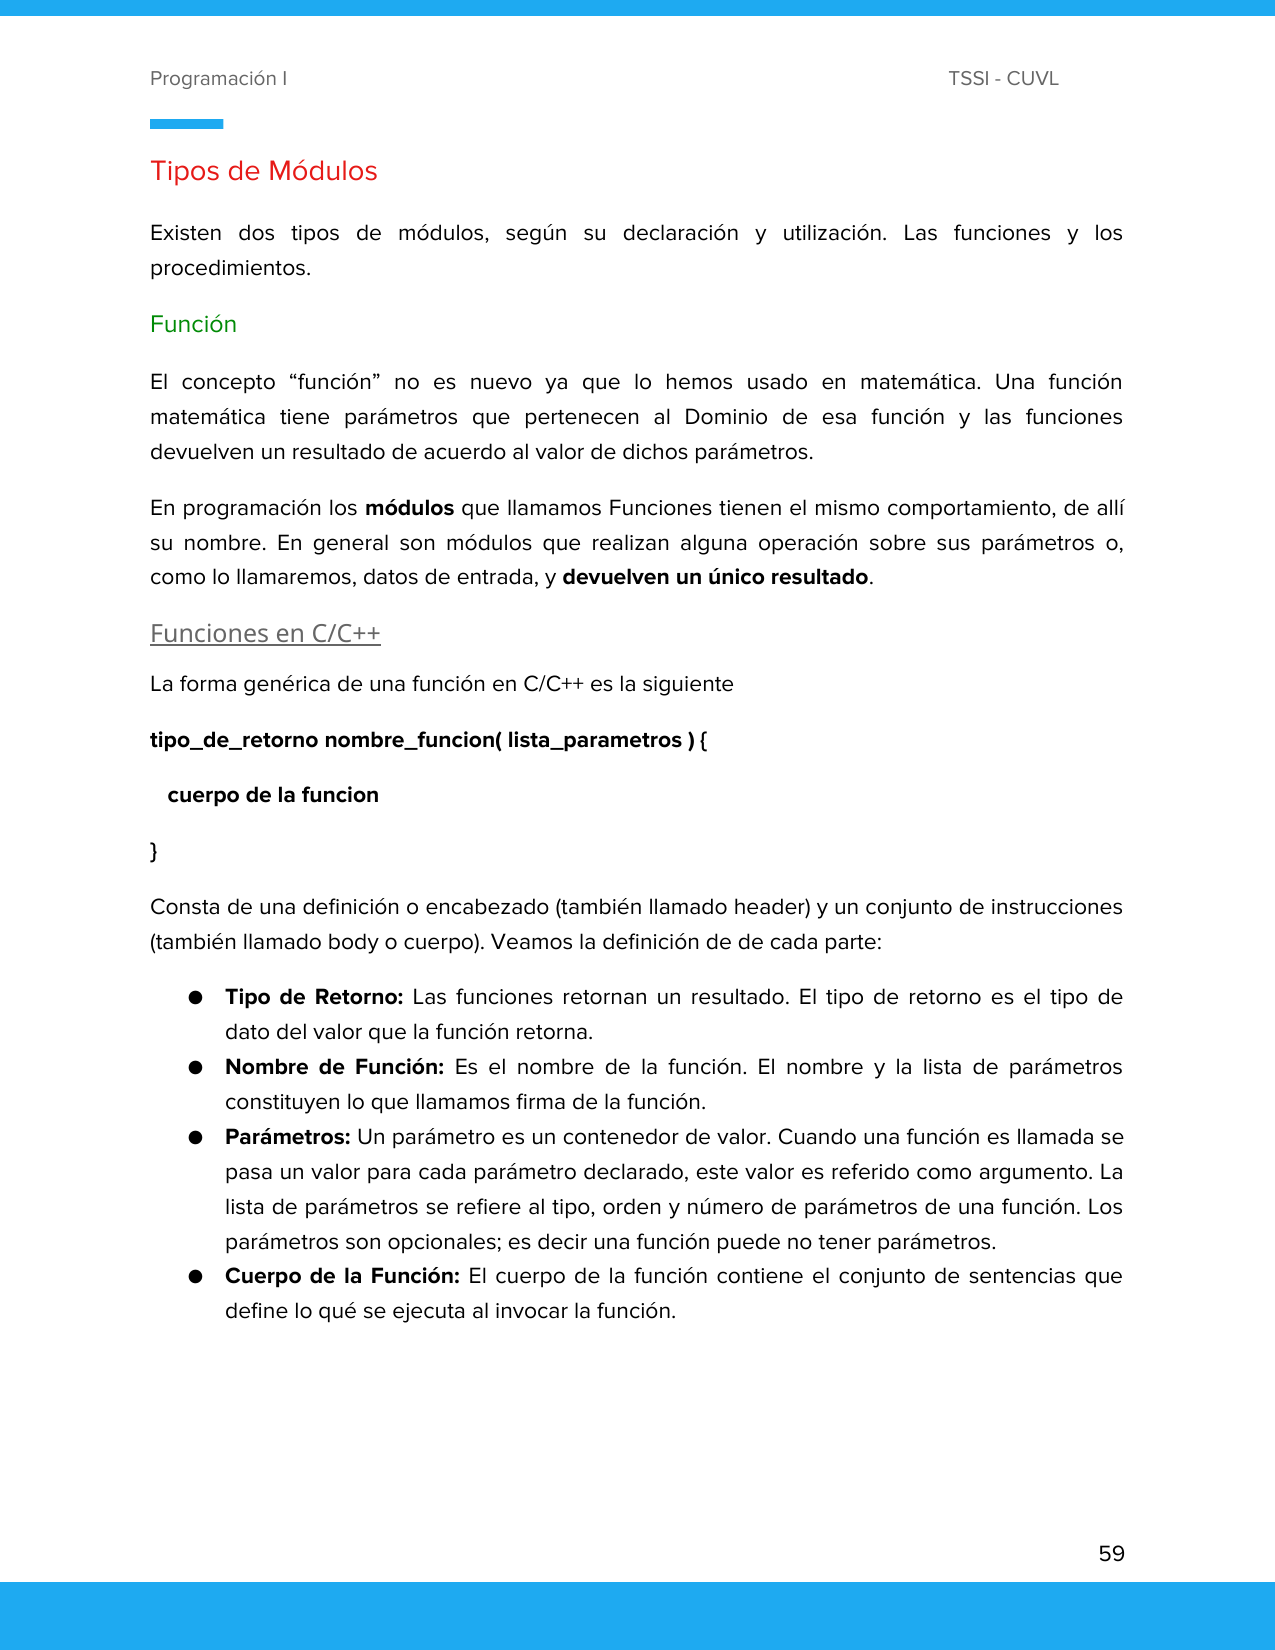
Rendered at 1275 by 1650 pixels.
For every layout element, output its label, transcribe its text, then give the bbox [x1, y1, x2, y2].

subtitle Tipos de Módulos [150, 154, 1125, 189]
text El concepto “función” no es nuevo ya que lo hemos usado en matemática. Una función matemática tiene parámetros que pertenecen al Dominio de esa función y las funciones devuelven un resultado de acuerdo al valor de dichos parámetros. [150, 368, 1125, 466]
picture [0, 1582, 1275, 1650]
picture [150, 119, 224, 129]
list Nombre de Función: Es el nombre de la función. El nombre y la lista de parámetros constituyen lo que llamamos firma de la función. [187, 1053, 1125, 1116]
subtitle Funciones en C/C++ [150, 615, 1125, 649]
list Tipo de Retorno: Las funciones retornan un resultado. El tipo de retorno es el tipo de dato del valor que la función retorna. [187, 984, 1125, 1047]
subtitle Función [150, 309, 1125, 340]
list Parámetros: Un parámetro es un contenedor de valor. Cuando una función es llamada se pasa un valor para cada parámetro declarado, este valor es referido como argumento. La lista de parámetros se refiere al tipo, orden y número de parámetros de una función. Los parámetros son opcionales; es decir una función puede no tener parámetros. [187, 1123, 1125, 1256]
text cuerpo de la funcion [150, 782, 1125, 809]
text } [150, 837, 1125, 865]
text Consta de una definición o encabezado (también llamado header) y un conjunto de instrucciones (también llamado body o cuerpo). Veamos la definición de de cada parte: [150, 893, 1125, 956]
text Existen dos tipos de módulos, según su declaración y utilización. Las funciones y los procedimientos. [150, 219, 1125, 282]
list Cuerpo de la Función: El cuerpo de la función contiene el conjunto de sentencias que define lo qué se ejecuta al invocar la función. [187, 1263, 1125, 1326]
text En programación los módulos que llamamos Funciones tienen el mismo comportamiento, de allí su nombre. En general son módulos que realizan alguna operación sobre sus parámetros o, como lo llamaremos, datos de entrada, y devuelven un único resultado. [150, 494, 1125, 592]
picture [0, 0, 1275, 16]
text La forma genérica de una función en C/C++ es la siguiente [150, 670, 1125, 698]
text tipo_de_retorno nombre_funcion( lista_parametros ) { [150, 726, 1125, 754]
